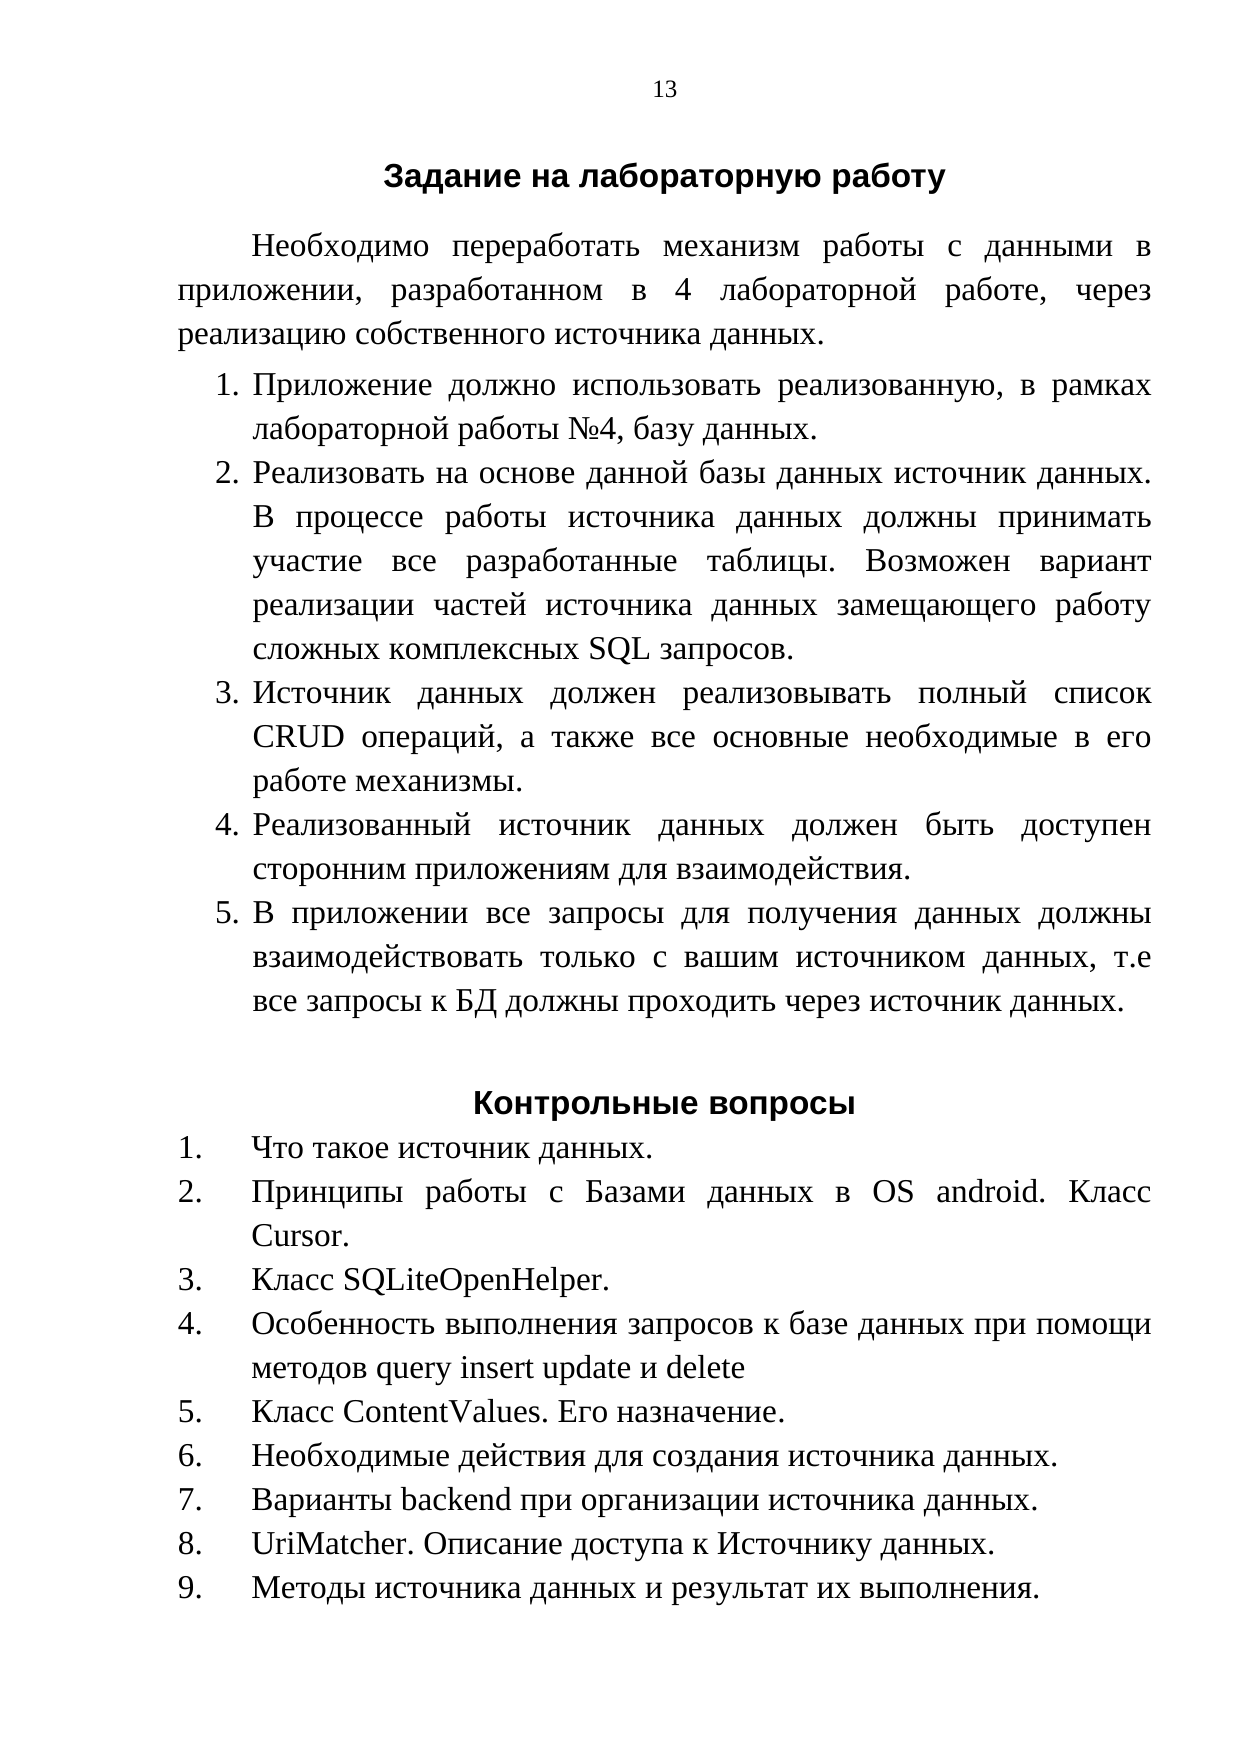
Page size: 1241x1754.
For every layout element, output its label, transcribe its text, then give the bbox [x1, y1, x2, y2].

list Принципы работы с Базами данных в OS android. Класс Cursor. [178, 1171, 1152, 1253]
list Контрольные вопросы [177, 1083, 1152, 1121]
list Приложение должно использовать реализованную, в рамках лабораторной работы №4, базу данных. [215, 364, 1152, 446]
list Реализовать на основе данной базы данных источник данных. В процессе работы источника данных должны принимать участие все разработанные таблицы. Возможен вариант реализации частей источника данных замещающего работу сложных комплексных SQL запросов. [215, 452, 1152, 667]
text Необходимо переработать механизм работы с данными в приложении, разработанном в 4 лабораторной работе, через реализацию собственного источника данных. [177, 225, 1152, 352]
list Класс ContentValues. Его назначение. [178, 1391, 1152, 1430]
list Реализованный источник данных должен быть доступен сторонним приложениям для взаимодействия. [215, 804, 1152, 887]
list Источник данных должен реализовывать полный список CRUD операций, а также все основные необходимые в его работе механизмы. [215, 672, 1152, 799]
list Необходимые действия для создания источника данных. [178, 1435, 1152, 1474]
list Методы источника данных и результат их выполнения. [178, 1568, 1152, 1606]
list Варианты backend при организации источника данных. [178, 1479, 1152, 1518]
list Класс SQLiteOpenHelper. [178, 1259, 1152, 1297]
text Задание на лабораторную работу [177, 156, 1152, 195]
list UriMatcher. Описание доступа к Источнику данных. [178, 1523, 1152, 1562]
list Особенность выполнения запросов к базе данных при помощи методов query insert update и delete [178, 1303, 1152, 1386]
list Что такое источник данных. [178, 1127, 1152, 1165]
list В приложении все запросы для получения данных должны взаимодействовать только с вашим источником данных, т.е все запросы к БД должны проходить через источник данных. [215, 893, 1152, 1019]
